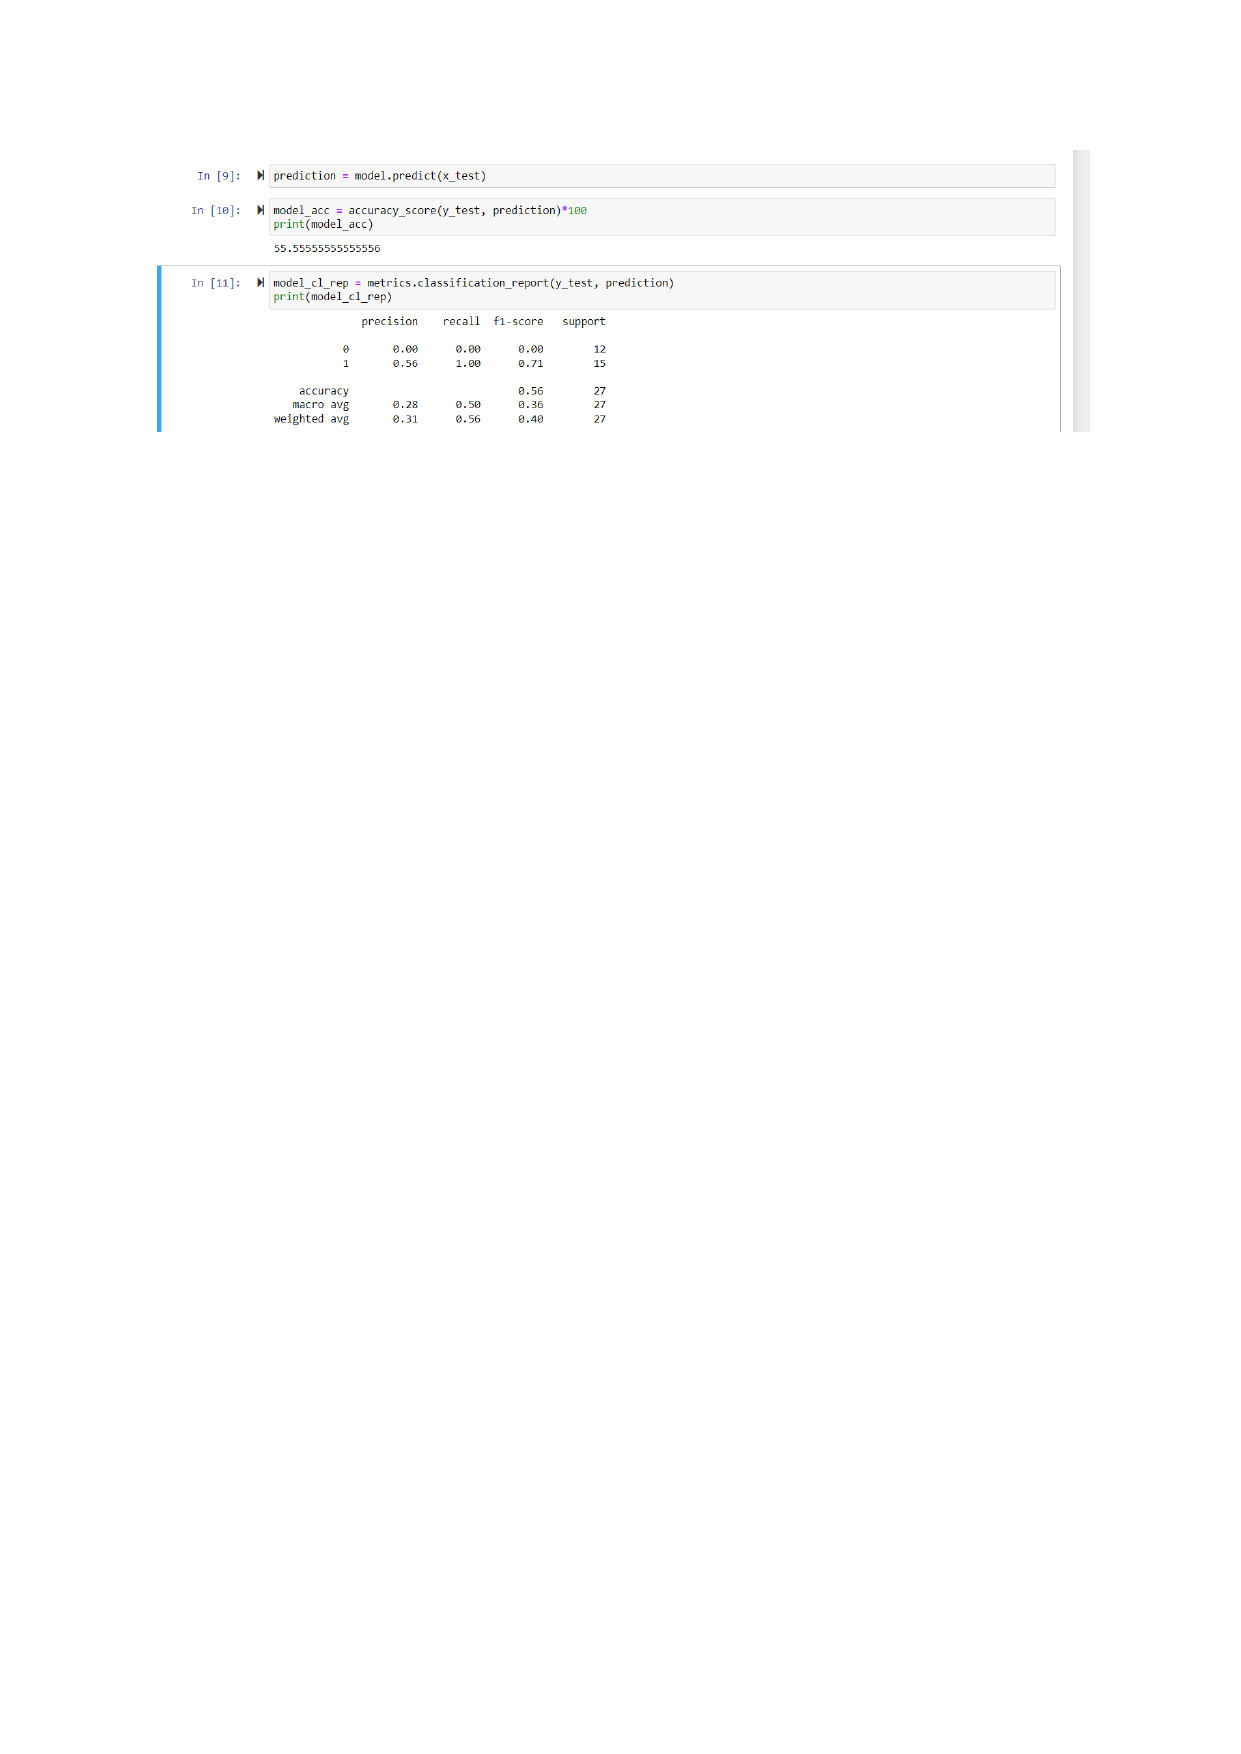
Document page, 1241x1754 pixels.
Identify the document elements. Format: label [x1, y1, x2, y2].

picture [150, 150, 1091, 432]
